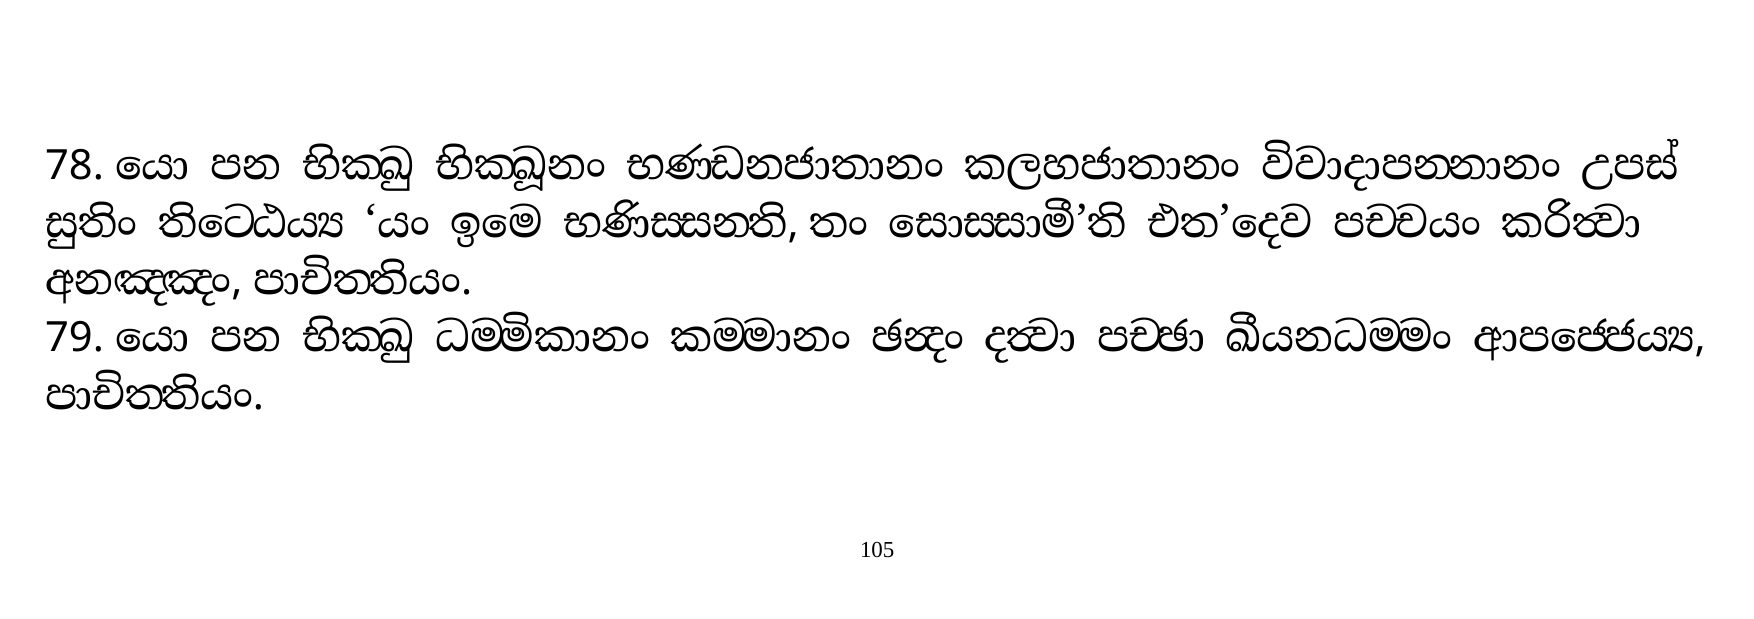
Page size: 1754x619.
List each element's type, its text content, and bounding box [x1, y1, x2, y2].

text 78. යො පන භික‍්ඛු භික‍්ඛූනං භණ‍්ඩනජාතානං කලහජාතානං විවාදාපන‍්නානං උපස‍්සුතිං තිට‍්ඨෙය්‍ය ‘යං ඉමෙ භණිස‍්සන‍්ති, තං සොස‍්සාමී’ති එත’දෙව පච‍්චයං කරිත්‍වා අනඤ‍්ඤං, පාචිත‍්තියං. [45, 135, 1709, 307]
text 79. යො පන භික‍්ඛු ධම‍්මිකානං කම‍්මානං ඡන්‍දං දත්‍වා පච‍්ඡා ඛීයනධම‍්මං ආපජ‍්ජෙය්‍ය, පාචිත‍්තියං. [45, 307, 1709, 422]
